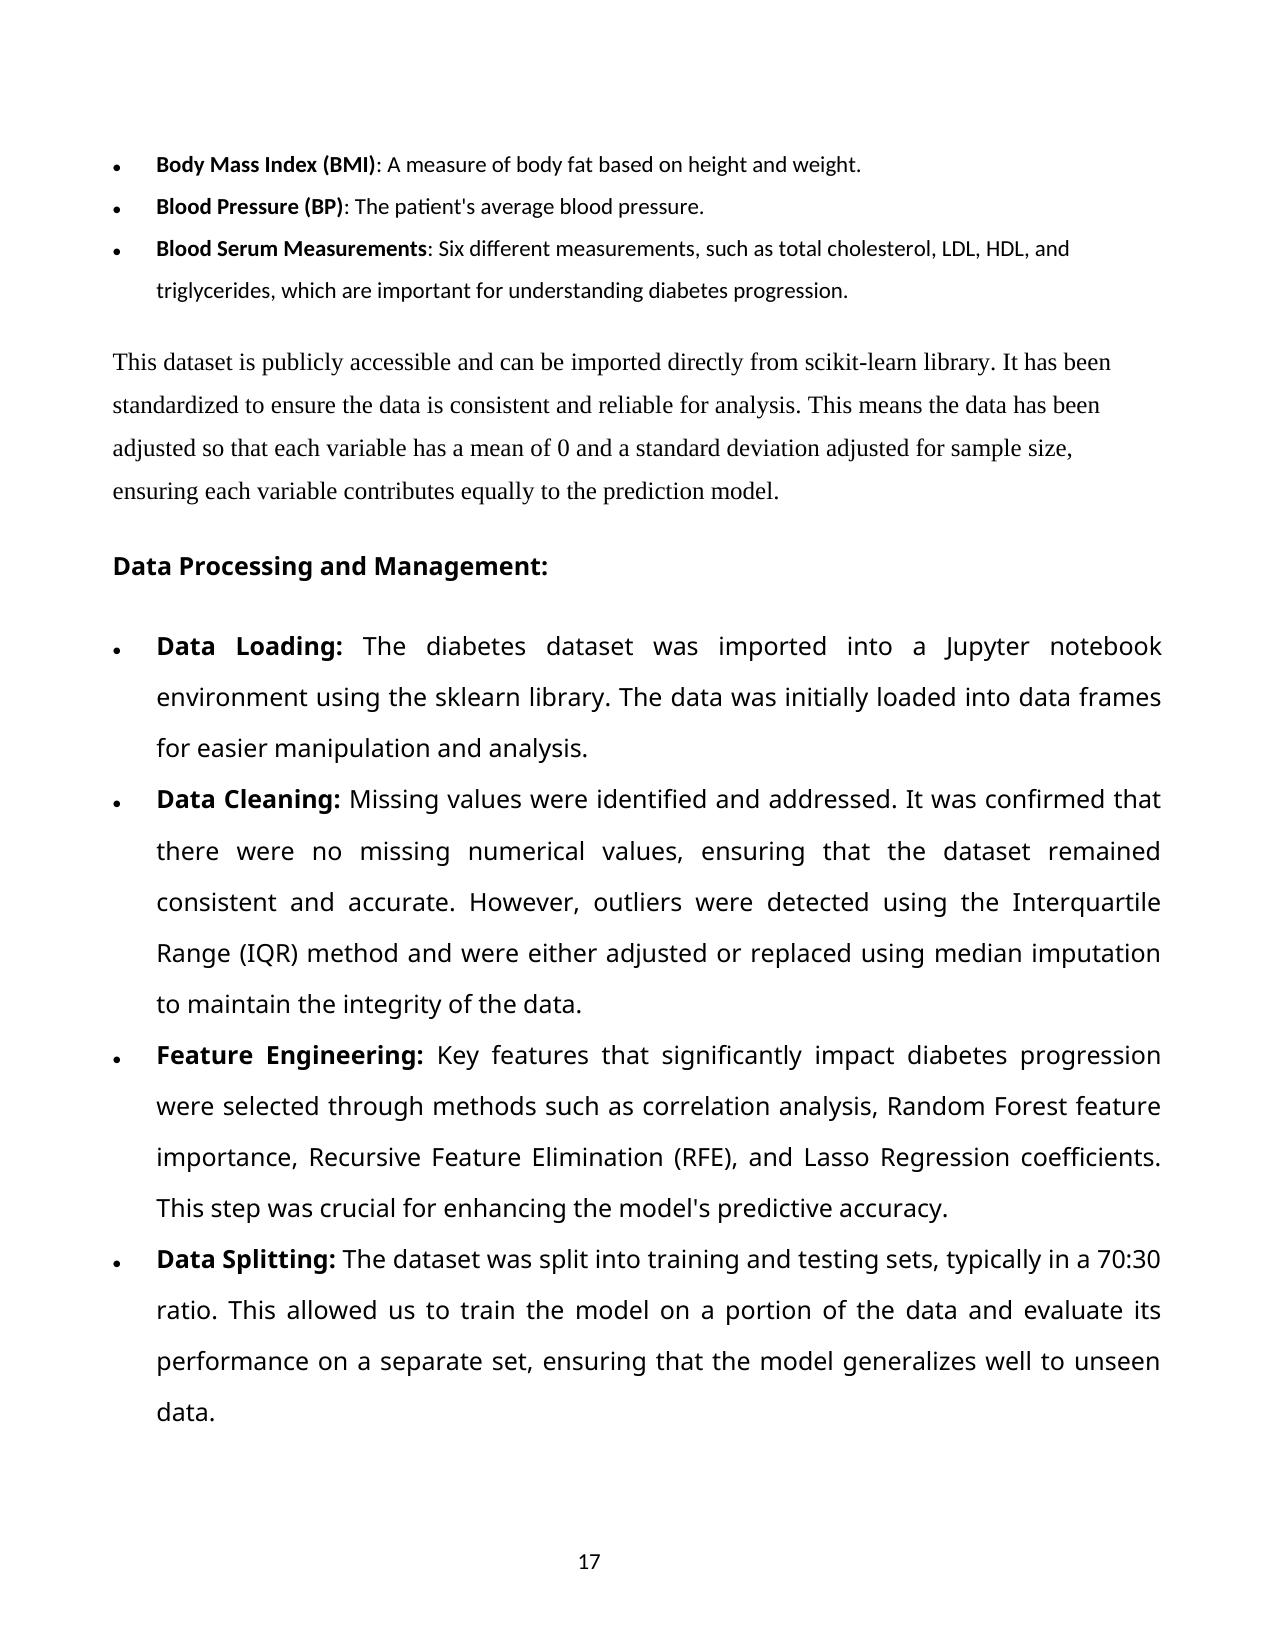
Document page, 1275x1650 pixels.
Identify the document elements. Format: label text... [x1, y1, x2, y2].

text This dataset is publicly accessible and can be imported directly from scikit-learn library. It has been standardized to ensure the data is consistent and reliable for analysis. This means the data has been adjusted so that each variable has a mean of 0 and a standard deviation adjusted for sample size, ensuring each variable contributes equally to the prediction model. [112, 347, 1162, 505]
subtitle Data Splitting: The dataset was split into training and testing sets, typically in a 70:30 ratio. This allowed us to train the model on a portion of the data and evaluate its performance on a separate set, ensuring that the model generalizes well to unseen data. [112, 1241, 1162, 1429]
list Blood Pressure (BP): The patient's average blood pressure. [112, 192, 1162, 220]
subtitle Data Loading: The diabetes dataset was imported into a Jupyter notebook environment using the sklearn library. The data was initially loaded into data frames for easier manipulation and analysis. [112, 629, 1162, 765]
subtitle Feature Engineering: Key features that significantly impact diabetes progression were selected through methods such as correlation analysis, Random Forest feature importance, Recursive Feature Elimination (RFE), and Lasso Regression coefficients. This step was crucial for enhancing the model's predictive accuracy. [112, 1037, 1162, 1224]
subtitle Data Cleaning: Missing values were identified and addressed. It was confirmed that there were no missing numerical values, ensuring that the dataset remained consistent and accurate. However, outliers were detected using the Interquartile Range (IQR) method and were either adjusted or replaced using median imputation to maintain the integrity of the data. [112, 782, 1162, 1020]
list Body Mass Index (BMI): A measure of body fat based on height and weight. [112, 150, 1162, 178]
list Blood Serum Measurements: Six different measurements, such as total cholesterol, LDL, HDL, and triglycerides, which are important for understanding diabetes progression. [112, 234, 1162, 304]
subtitle Data Processing and Management: [112, 549, 1162, 583]
